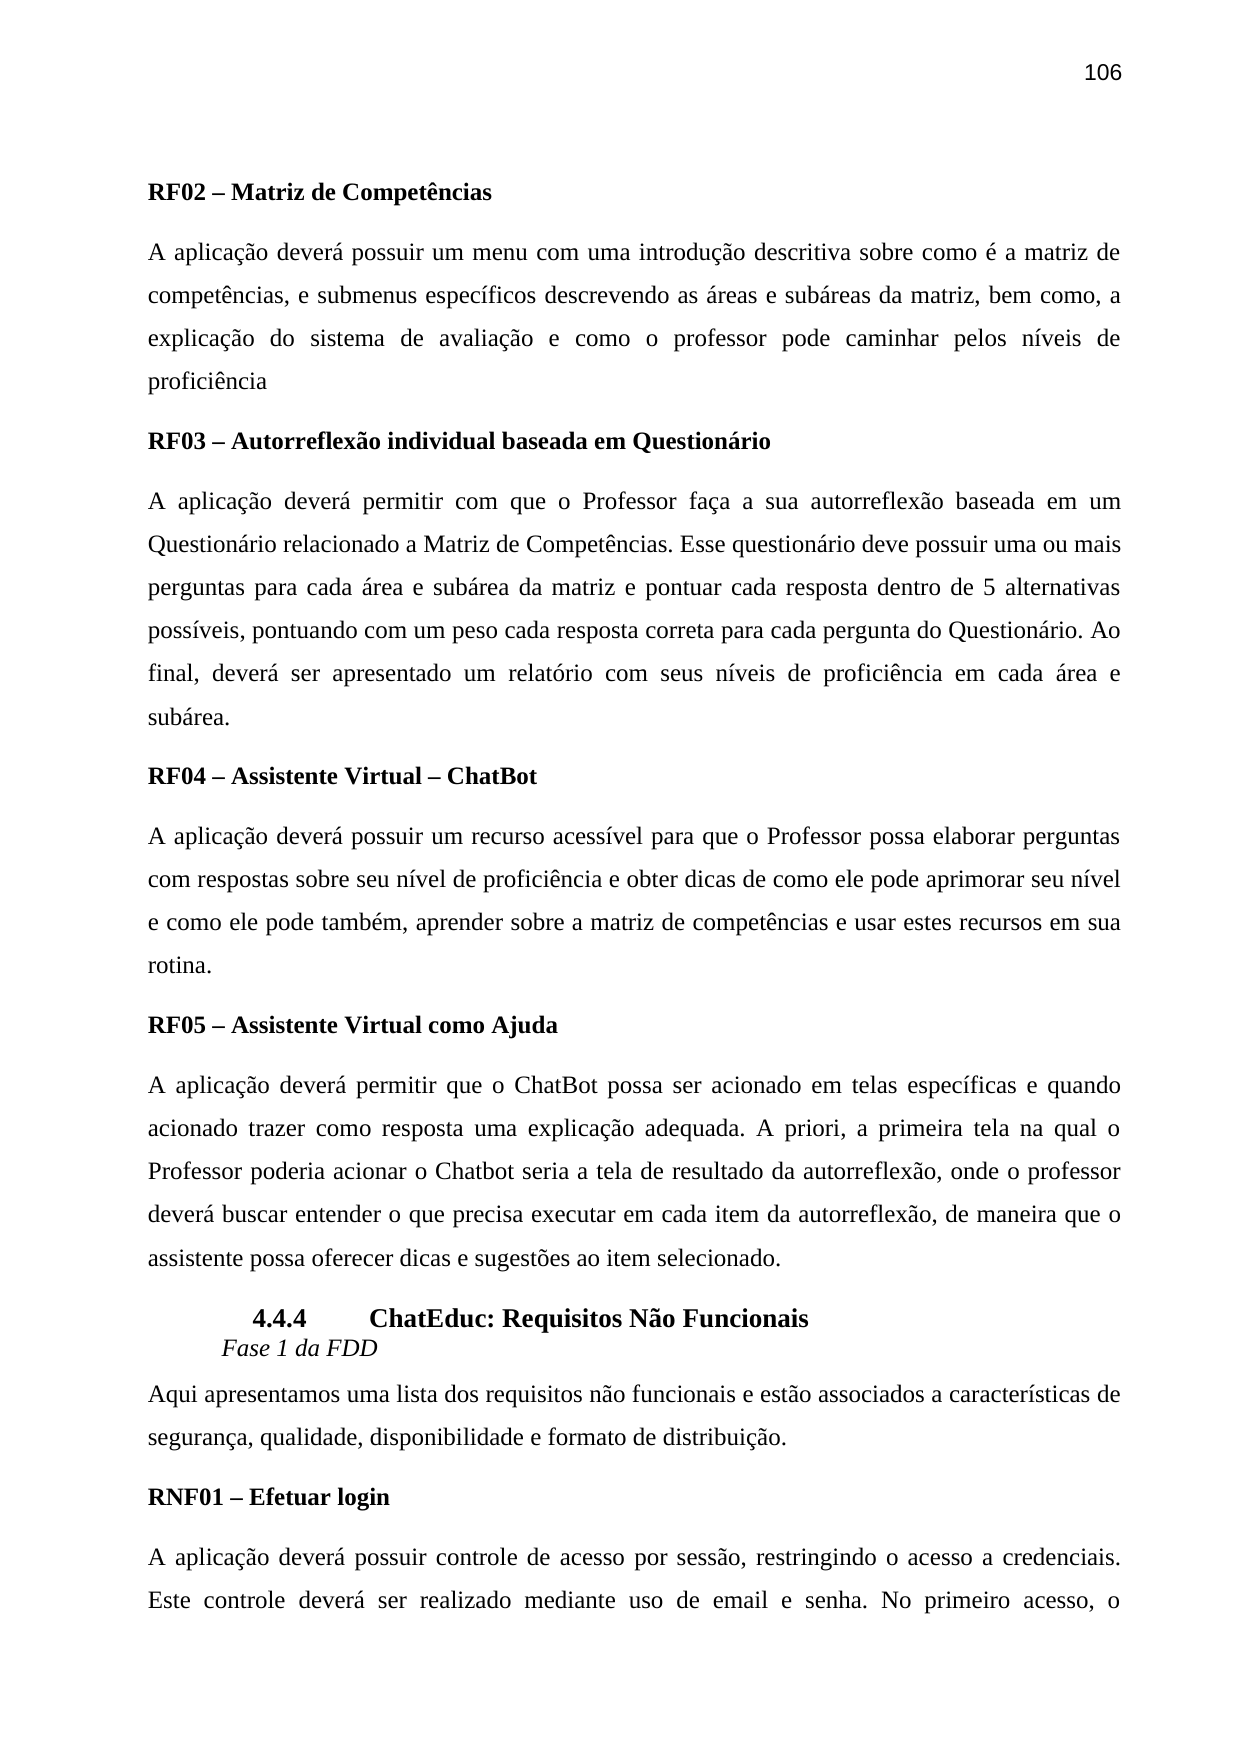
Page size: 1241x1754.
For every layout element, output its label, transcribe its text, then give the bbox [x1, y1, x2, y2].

text A aplicação deverá possuir um menu com uma introdução descritiva sobre como é a matriz de competências, e submenus específicos descrevendo as áreas e subáreas da matriz, bem como, a explicação do sistema de avaliação e como o professor pode caminhar pelos níveis de proficiência [148, 237, 1122, 395]
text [148, 1542, 1122, 1613]
text A aplicação deverá permitir com que o Professor faça a sua autorreflexão baseada em um Questionário relacionado a Matriz de Competências. Esse questionário deve possuir uma ou mais perguntas para cada área e subárea da matriz e pontuar cada resposta dentro de 5 alternativas possíveis, pontuando com um peso cada resposta correta para cada pergunta do Questionário. Ao final, deverá ser apresentado um relatório com seus níveis de proficiência em cada área e subárea. [148, 486, 1122, 730]
text RF05 – Assistente Virtual como Ajuda [148, 1010, 1122, 1039]
text RF04 – Assistente Virtual – ChatBot [148, 761, 1122, 790]
text A aplicação deverá possuir um recurso acessível para que o Professor possa elaborar perguntas com respostas sobre seu nível de proficiência e obter dicas de como ele pode aprimorar seu nível e como ele pode também, aprender sobre a matriz de competências e usar estes recursos em sua rotina. [148, 821, 1122, 979]
text Fase 1 da FDD [148, 1333, 1122, 1362]
text RNF01 – Efetuar login [148, 1482, 1122, 1511]
text RF03 – Autorreflexão individual baseada em Questionário [148, 426, 1122, 455]
text Aqui apresentamos uma lista dos requisitos não funcionais e estão associados a características de segurança, qualidade, disponibilidade e formato de distribuição. [148, 1379, 1122, 1451]
text RF02 – Matriz de Competências [148, 177, 1122, 206]
text A aplicação deverá permitir que o ChatBot possa ser acionado em telas específicas e quando acionado trazer como resposta uma explicação adequada. A priori, a primeira tela na qual o Professor poderia acionar o Chatbot seria a tela de resultado da autorreflexão, onde o professor deverá buscar entender o que precisa executar em cada item da autorreflexão, de maneira que o assistente possa oferecer dicas e sugestões ao item selecionado. [148, 1070, 1122, 1271]
subtitle ChatEduc: Requisitos Não Funcionais [223, 1302, 1122, 1333]
